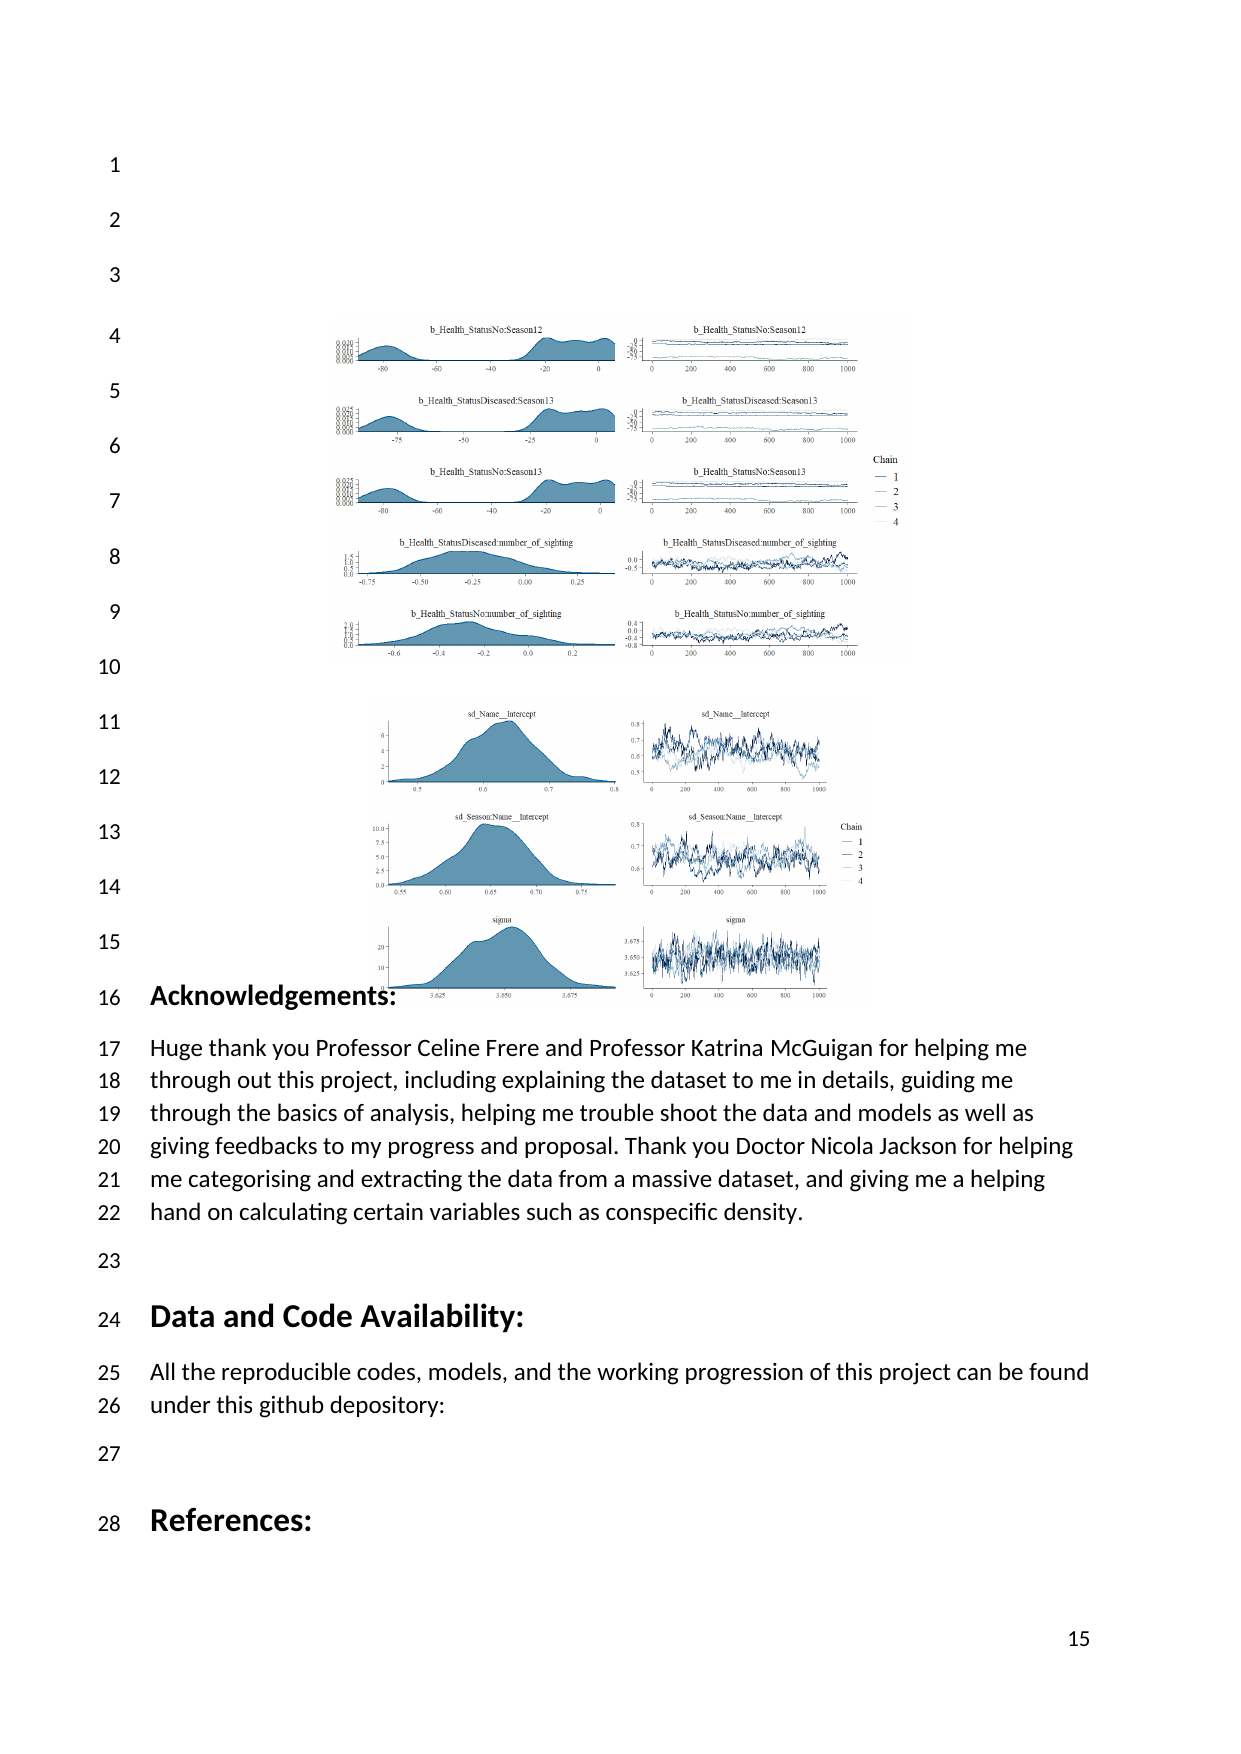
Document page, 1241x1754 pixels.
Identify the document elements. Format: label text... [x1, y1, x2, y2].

text References: [150, 1499, 1090, 1540]
text All the reproducible codes, models, and the working progression of this project can be found under this github depository: [150, 1356, 1090, 1419]
picture [331, 316, 909, 662]
picture [368, 701, 872, 977]
text Huge thank you Professor Celine Frere and Professor Katrina McGuigan for helping me through out this project, including explaining the dataset to me in details, guiding me through the basics of analysis, helping me trouble shoot the data and models as well as giving feedbacks to my progress and proposal. Thank you Doctor Nicola Jackson for helping me categorising and extracting the data from a massive dataset, and giving me a helping hand on calculating certain variables such as conspecific density. [150, 1032, 1090, 1227]
text Acknowledgements: [150, 977, 1090, 1012]
text Data and Code Availability: [150, 1295, 1090, 1336]
